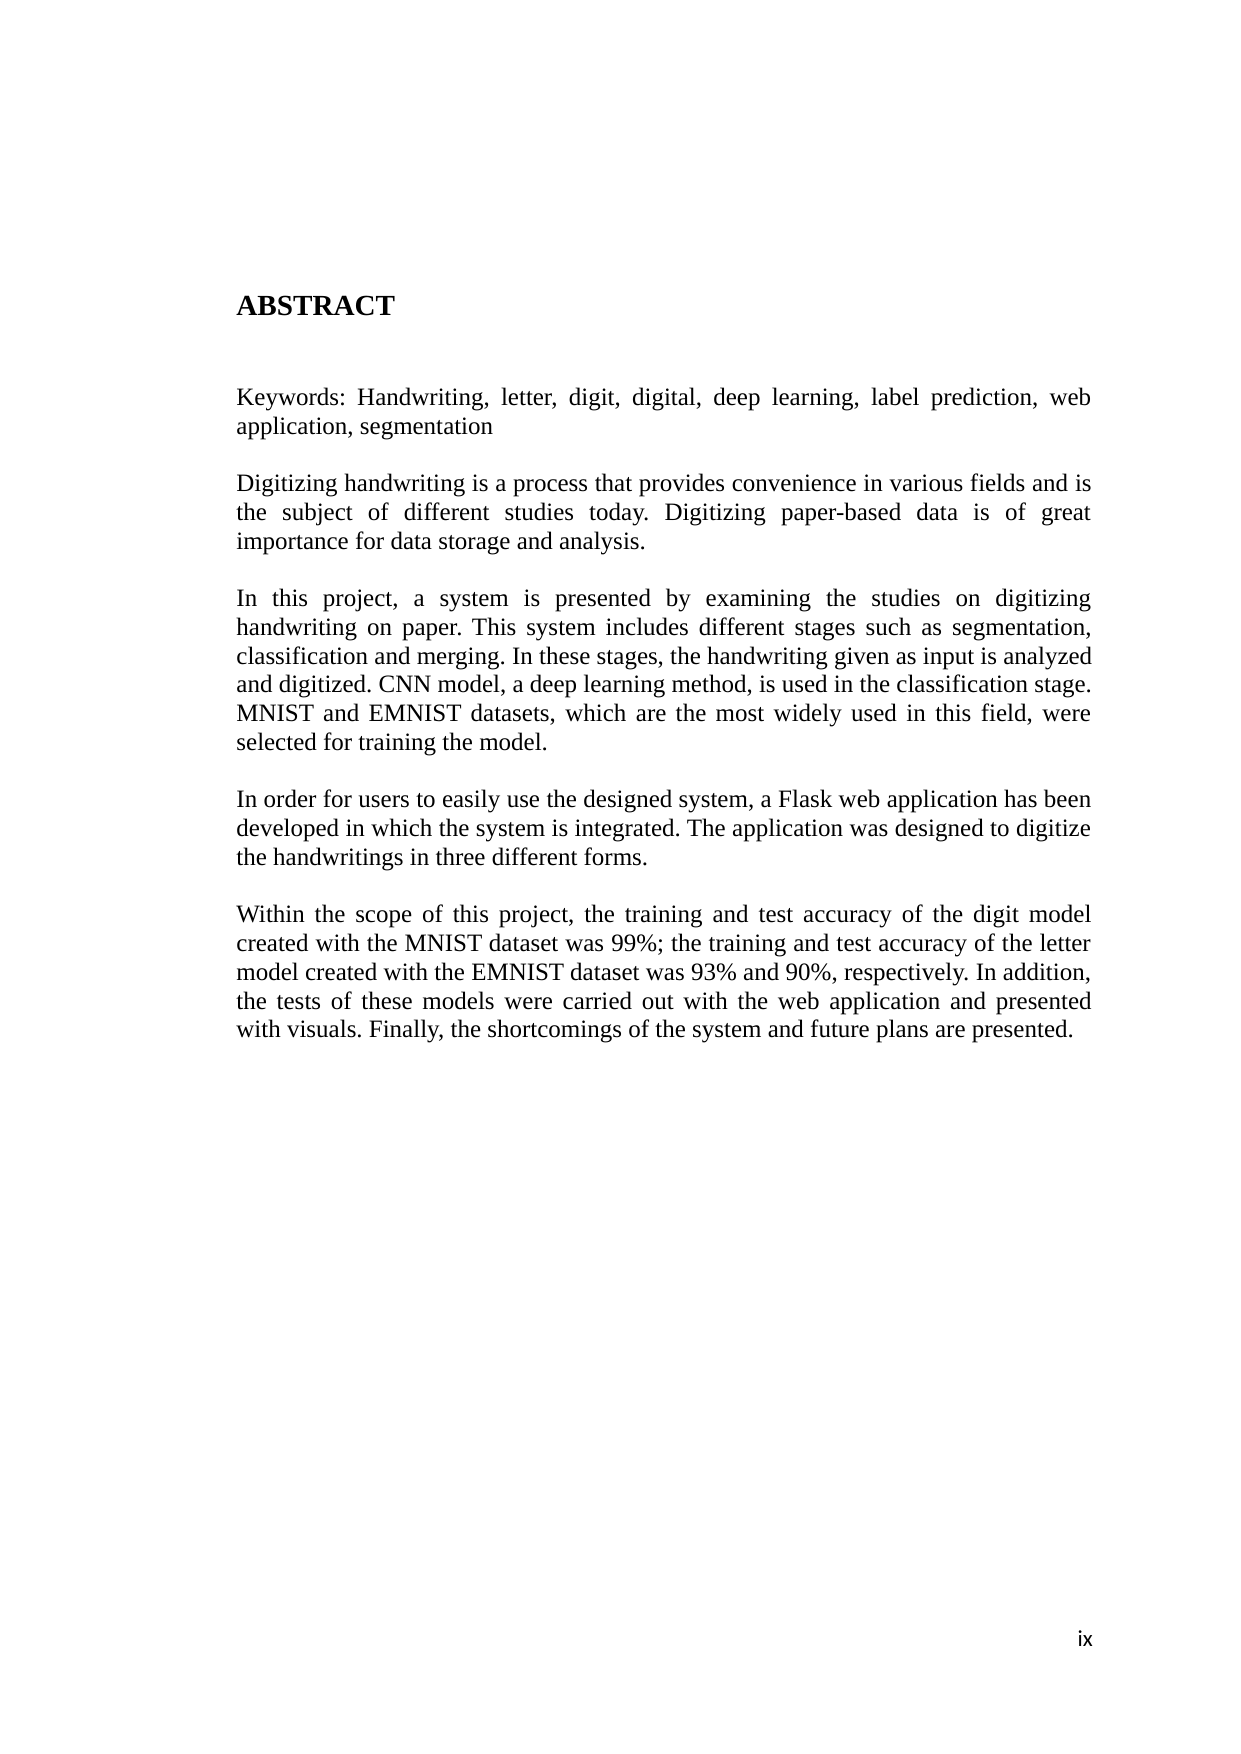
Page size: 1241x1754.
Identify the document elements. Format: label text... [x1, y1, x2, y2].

text ABSTRACT [236, 288, 1092, 322]
text Digitizing handwriting is a process that provides convenience in various fields and is the subject of different studies today. Digitizing paper-based data is of great importance for data storage and analysis. [236, 468, 1092, 554]
text In order for users to easily use the designed system, a Flask web application has been developed in which the system is integrated. The application was designed to digitize the handwritings in three different forms. [236, 784, 1092, 871]
text Keywords: Handwriting, letter, digit, digital, deep learning, label prediction, web application, segmentation [236, 382, 1092, 439]
text In this project, a system is presented by examining the studies on digitizing handwriting on paper. This system includes different stages such as segmentation, classification and merging. In these stages, the handwriting given as input is analyzed and digitized. CNN model, a deep learning method, is used in the classification stage. MNIST and EMNIST datasets, which are the most widely used in this field, were selected for training the model. [236, 583, 1092, 756]
text Within the scope of this project, the training and test accuracy of the digit model created with the MNIST dataset was 99%; the training and test accuracy of the letter model created with the EMNIST dataset was 93% and 90%, respectively. In addition, the tests of these models were carried out with the web application and presented with visuals. Finally, the shortcomings of the system and future plans are presented. [236, 899, 1092, 1043]
